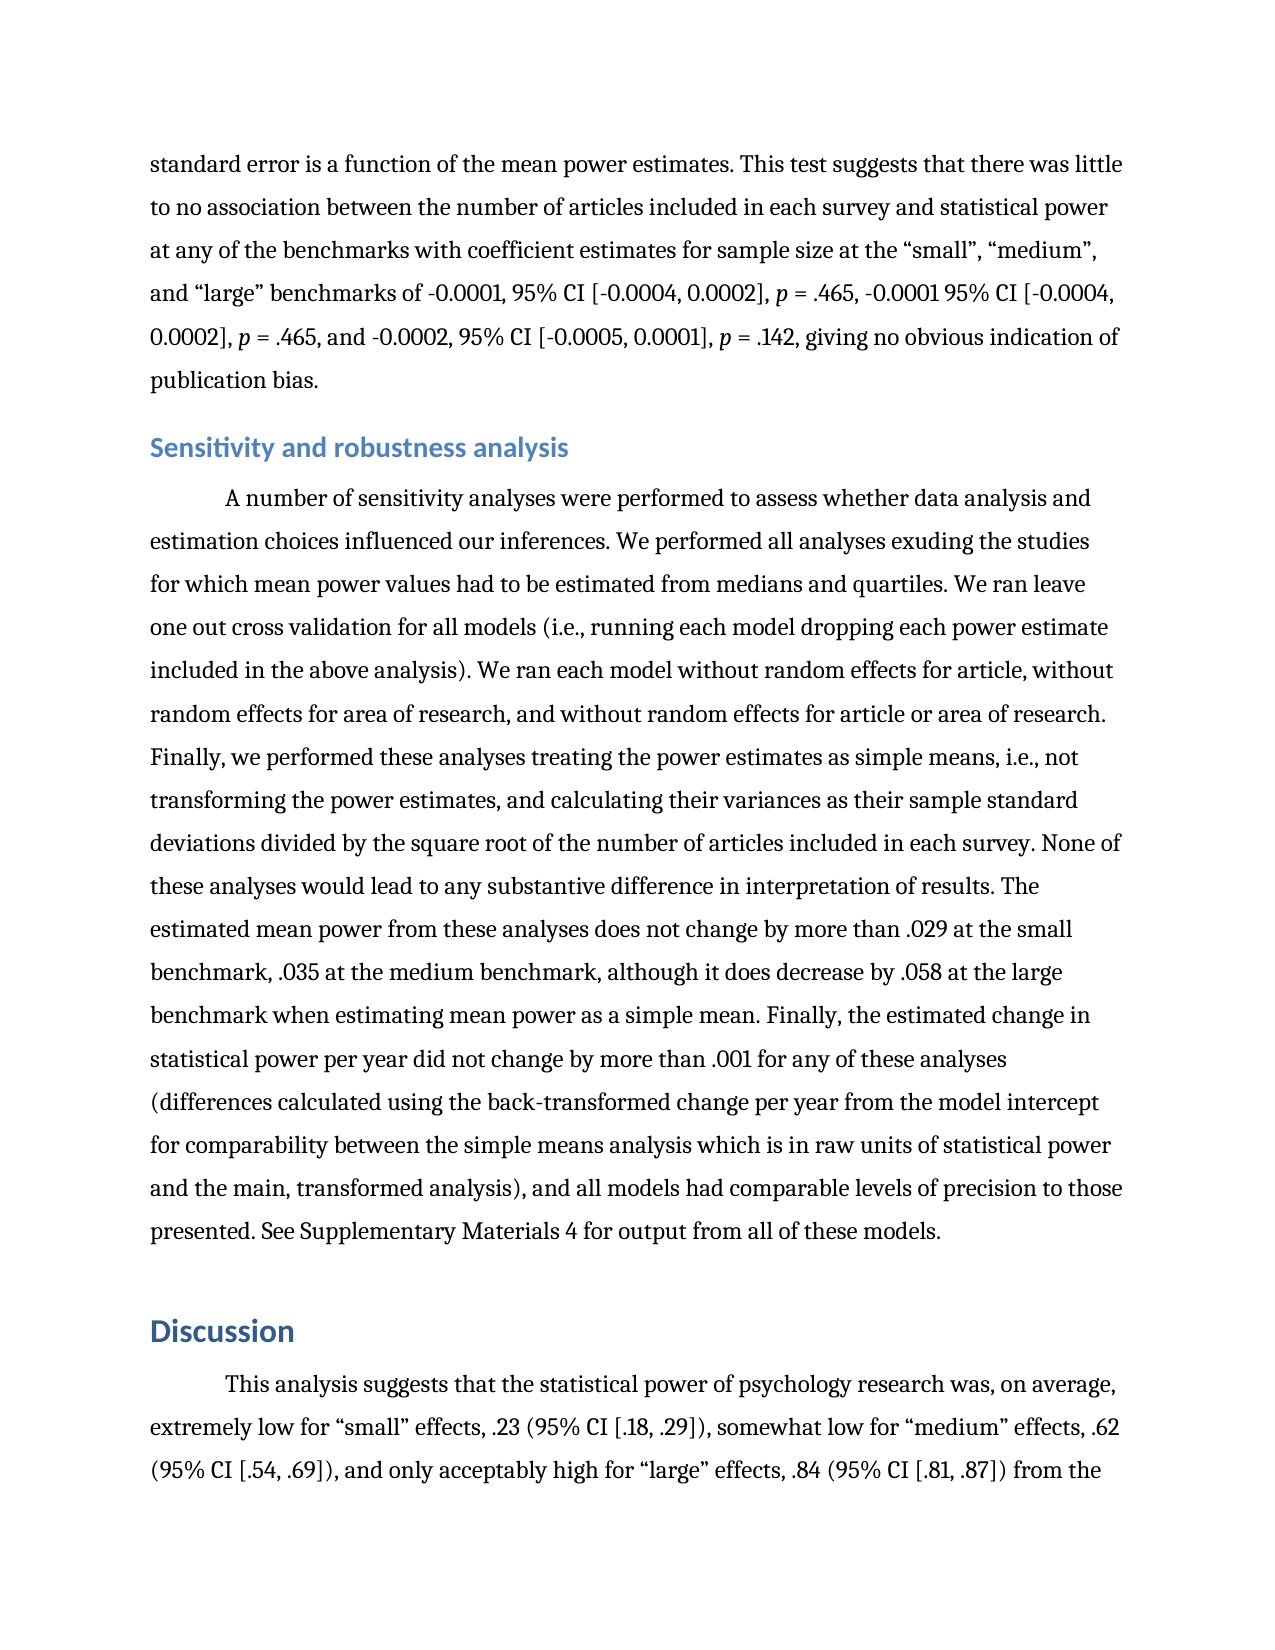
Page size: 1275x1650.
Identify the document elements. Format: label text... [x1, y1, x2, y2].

subtitle Sensitivity and robustness analysis [150, 429, 1125, 465]
text A number of sensitivity analyses were performed to assess whether data analysis and estimation choices influenced our inferences. We performed all analyses exuding the studies for which mean power values had to be estimated from medians and quartiles. We ran leave one out cross validation for all models (i.e., running each model dropping each power estimate included in the above analysis). We ran each model without random effects for article, without random effects for area of research, and without random effects for article or area of research. Finally, we performed these analyses treating the power estimates as simple means, i.e., not transforming the power estimates, and calculating their variances as their sample standard deviations divided by the square root of the number of articles included in each survey. None of these analyses would lead to any substantive difference in interpretation of results. The estimated mean power from these analyses does not change by more than .029 at the small benchmark, .035 at the medium benchmark, although it does decrease by .058 at the large benchmark when estimating mean power as a simple mean. Finally, the estimated change in statistical power per year did not change by more than .001 for any of these analyses (differences calculated using the back-transformed change per year from the model intercept for comparability between the simple means analysis which is in raw units of statistical power and the main, transformed analysis), and all models had comparable levels of precision to those presented. See Supplementary Materials 4 for output from all of these models. [150, 484, 1125, 1246]
subtitle Discussion [150, 1310, 1125, 1351]
